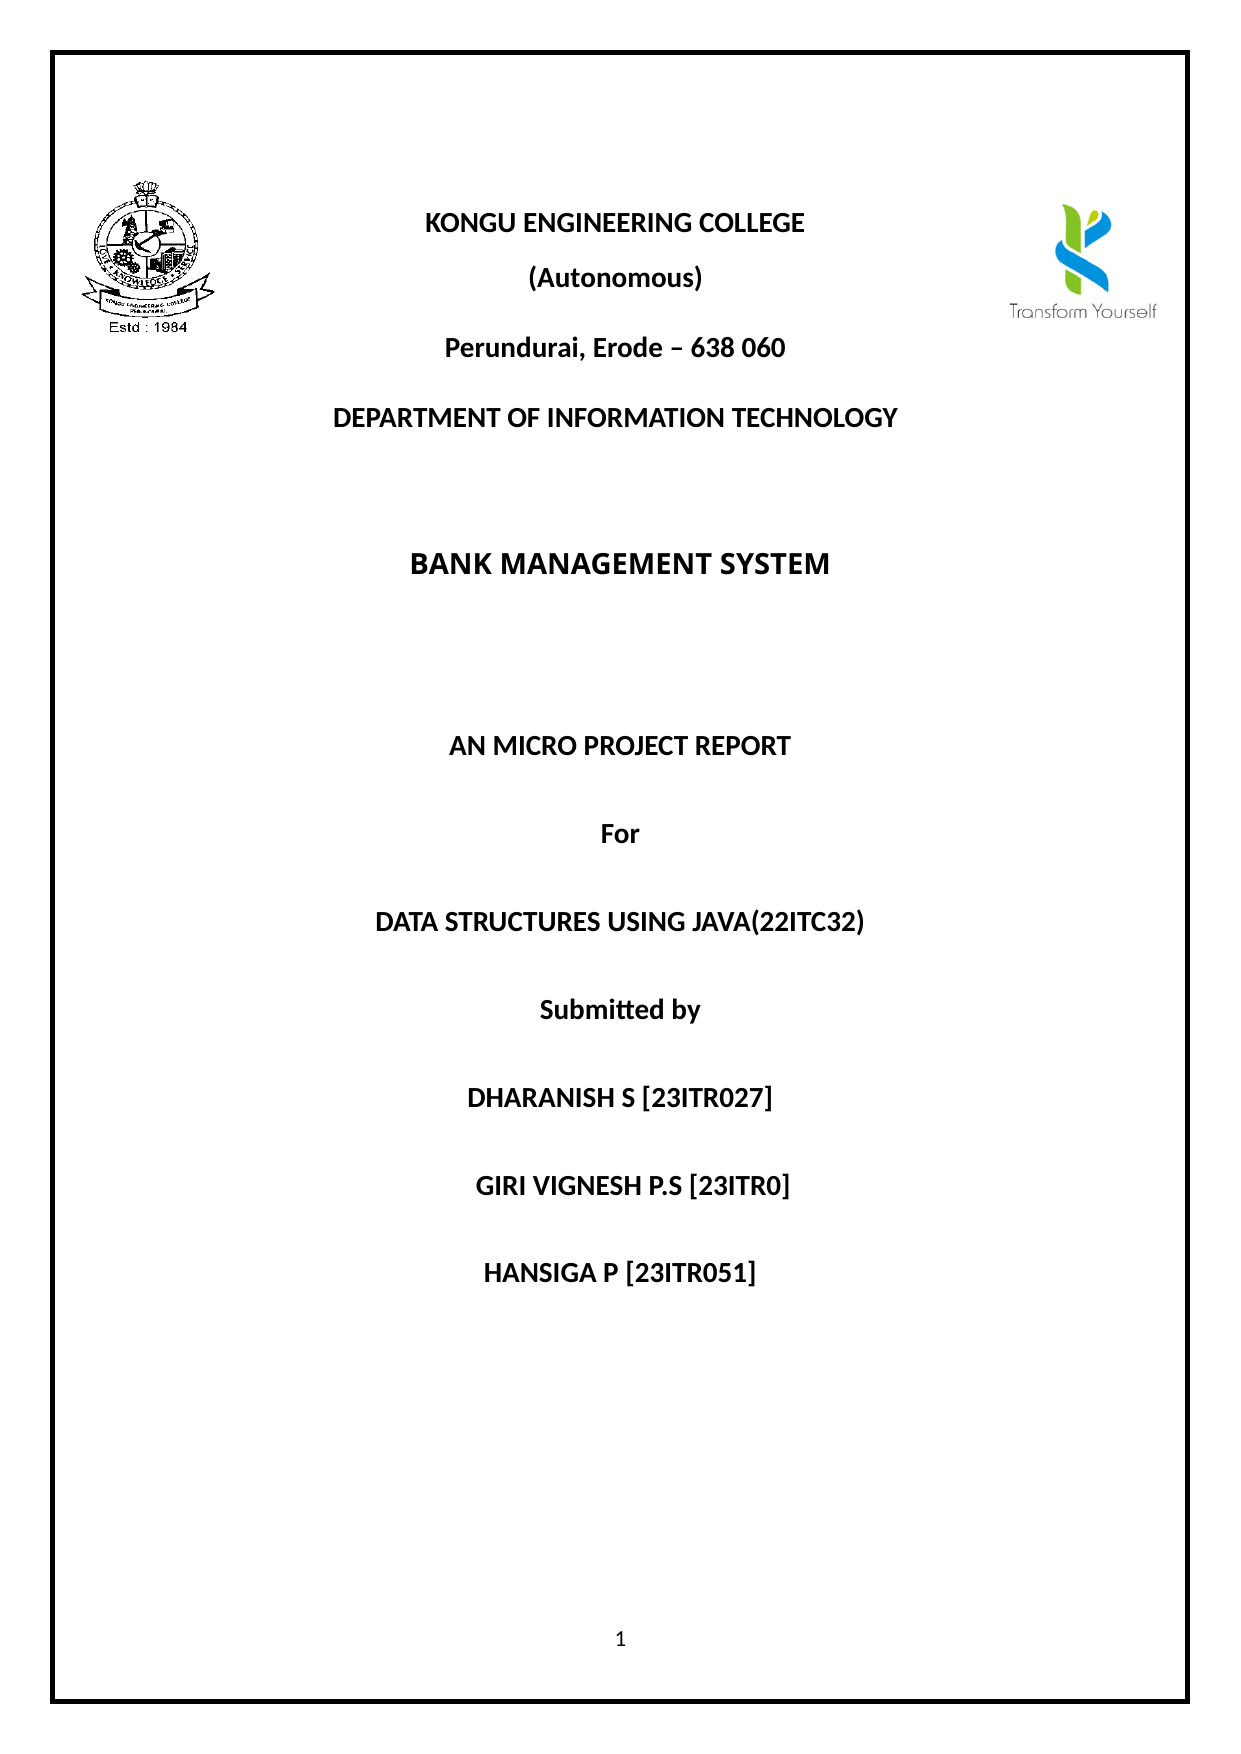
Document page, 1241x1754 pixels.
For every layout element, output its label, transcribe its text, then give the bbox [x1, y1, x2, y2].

text For [150, 815, 1090, 851]
text HANSIGA P [23ITR051] [150, 1254, 1090, 1290]
text Submitted by [150, 991, 1090, 1026]
picture [1010, 204, 1157, 318]
table_header [73, 150, 232, 476]
text DHARANISH S [23ITR027] [150, 1079, 1090, 1114]
table_header KONGU ENGINEERING COLLEGE (Autonomous) Perundurai, Erode – 638 060 DEPARTMENT OF INFORMATION TECHNOLOGY [232, 150, 999, 476]
text DATA STRUCTURES USING JAVA(22ITC32) [150, 903, 1090, 938]
text GIRI VIGNESH P.S [23ITR0] [150, 1167, 1090, 1202]
table_header [999, 150, 1167, 476]
text BANK MANAGEMENT SYSTEM [150, 543, 1090, 583]
text AN MICRO PROJECT REPORT [150, 727, 1090, 763]
